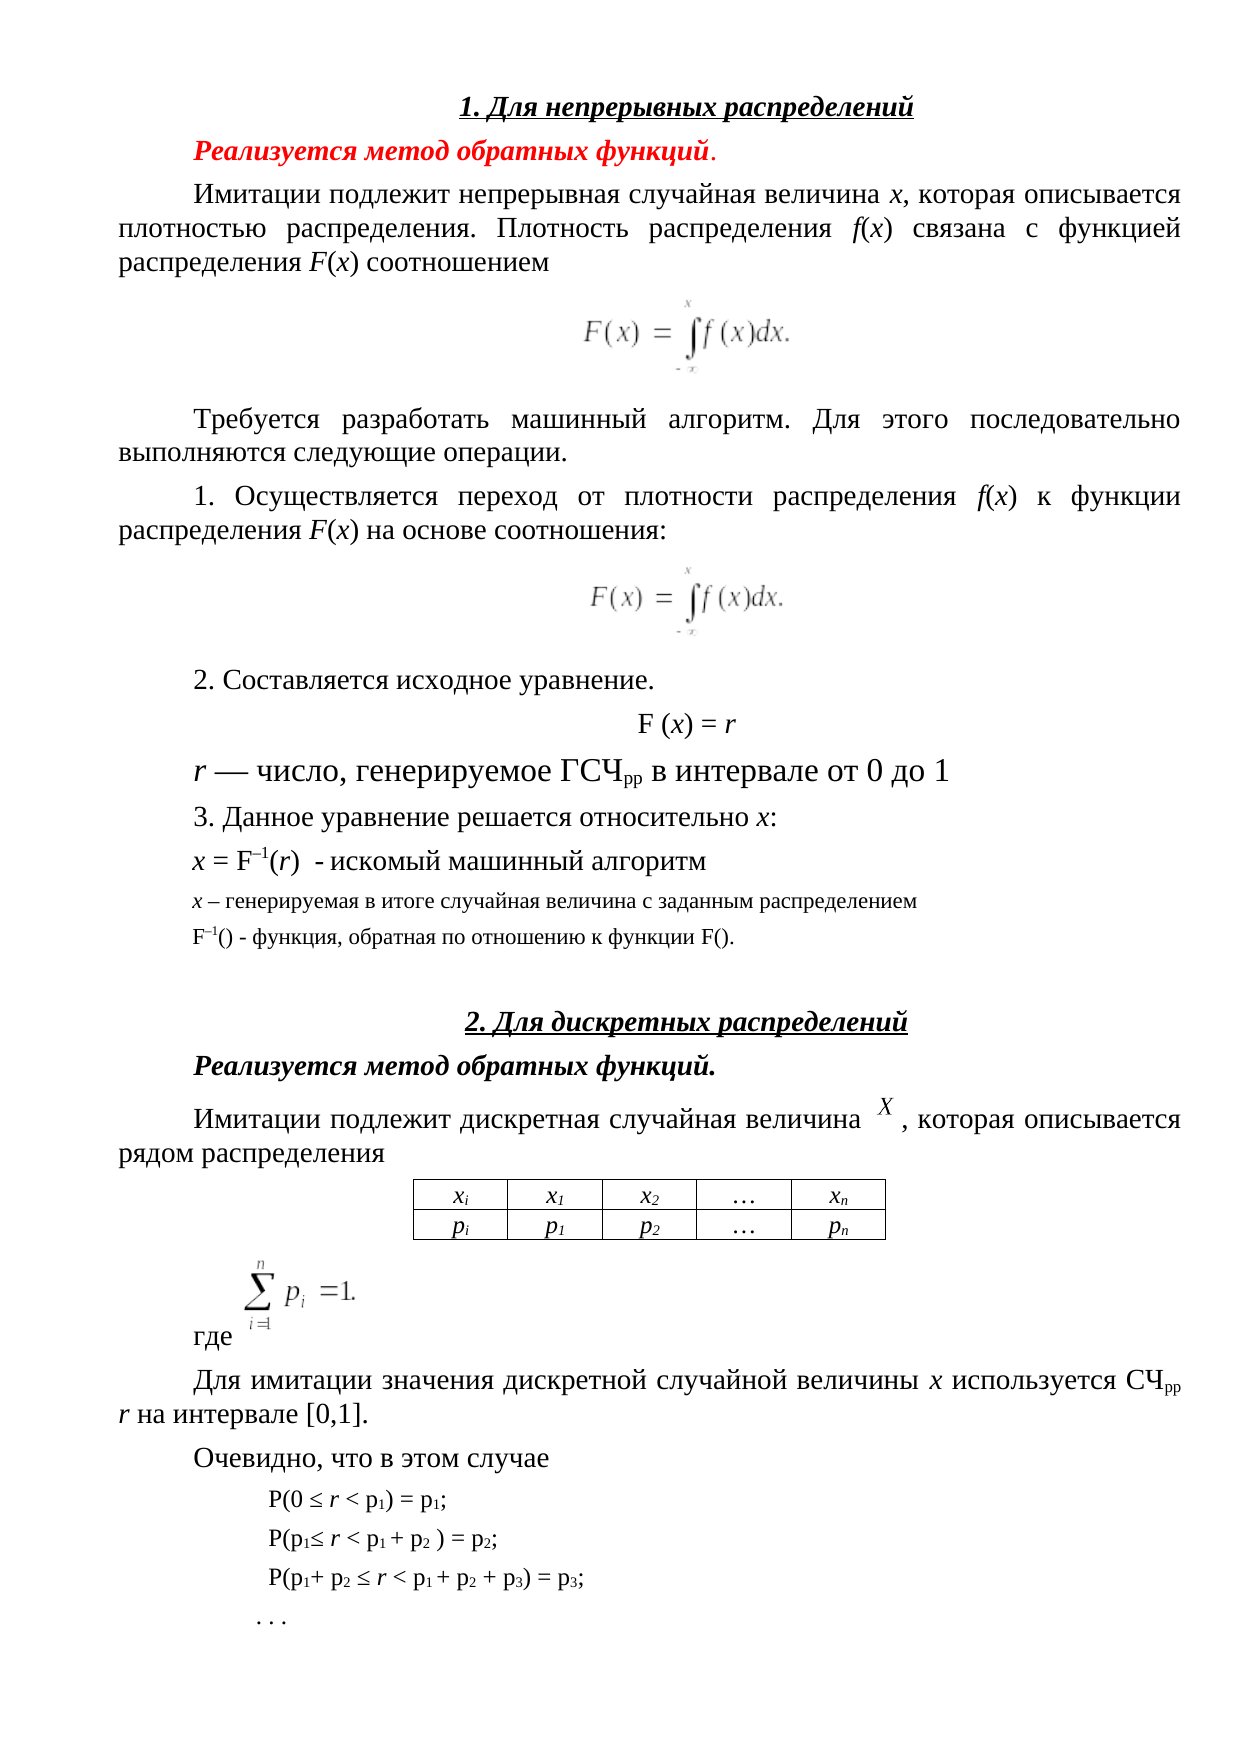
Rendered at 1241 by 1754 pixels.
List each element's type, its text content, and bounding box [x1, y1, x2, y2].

text 3. Данное уравнение решается относительно x: [118, 799, 1181, 832]
text 1. Для непрерывных распределений [118, 89, 1181, 122]
table_header xn [792, 1180, 885, 1209]
text r — число, генерируемое ГСЧрр в интервале от 0 до 1 [118, 750, 1181, 788]
table_header x1 [508, 1180, 602, 1209]
text F (x) = r [118, 706, 1181, 739]
text Реализуется метод обратных функций. [118, 1048, 1181, 1082]
table_header x2 [603, 1180, 696, 1209]
text P(p1≤ r < p1 + p2 ) = p2; [118, 1523, 1181, 1552]
text x – генерируемая в итоге случайная величина с заданным распределением [118, 887, 1181, 913]
text 2. Составляется исходное уравнение. [118, 662, 1181, 696]
text Для имитации значения дискретной случайной величины x используется СЧрр r на интервале [0,1]. [118, 1362, 1181, 1429]
text P(p1+ p2 ≤ r < p1 + p2 + p3) = p3; [118, 1562, 1181, 1591]
text Реализуется метод обратных функций. [118, 133, 1181, 166]
text Требуется разработать машинный алгоритм. Для этого последовательно выполняются следующие операции. [118, 401, 1181, 468]
text . . . [118, 1601, 1181, 1630]
text F–1() - функция, обратная по отношению к функции F(). [118, 923, 1181, 950]
text Очевидно, что в этом случае [118, 1440, 1181, 1473]
text Имитации подлежит дискретная случайная величина , которая описывается рядом распределения [118, 1092, 1181, 1168]
table_cell pi [414, 1210, 507, 1238]
text 1. Осуществляется переход от плотности распределения f(x) к функции распределения F(x) на основе соотношения: [118, 478, 1181, 545]
text 2. Для дискретных распределений [118, 1004, 1181, 1038]
text x = F–1(r) - искомый машинный алгоритм [118, 843, 1181, 876]
text Имитации подлежит непрерывная случайная величина x, которая описывается плотностью распределения. Плотность распределения f(x) связана с функцией распределения F(x) соотношением [118, 177, 1181, 277]
table_cell pn [792, 1210, 885, 1238]
text P(0 ≤ r < p1) = p1; [118, 1484, 1181, 1513]
text где [118, 1250, 1181, 1352]
table_cell p1 [508, 1210, 602, 1238]
table_cell … [697, 1210, 791, 1238]
table_header xi [414, 1180, 507, 1209]
table_cell p2 [603, 1210, 696, 1238]
table_header … [697, 1180, 791, 1209]
